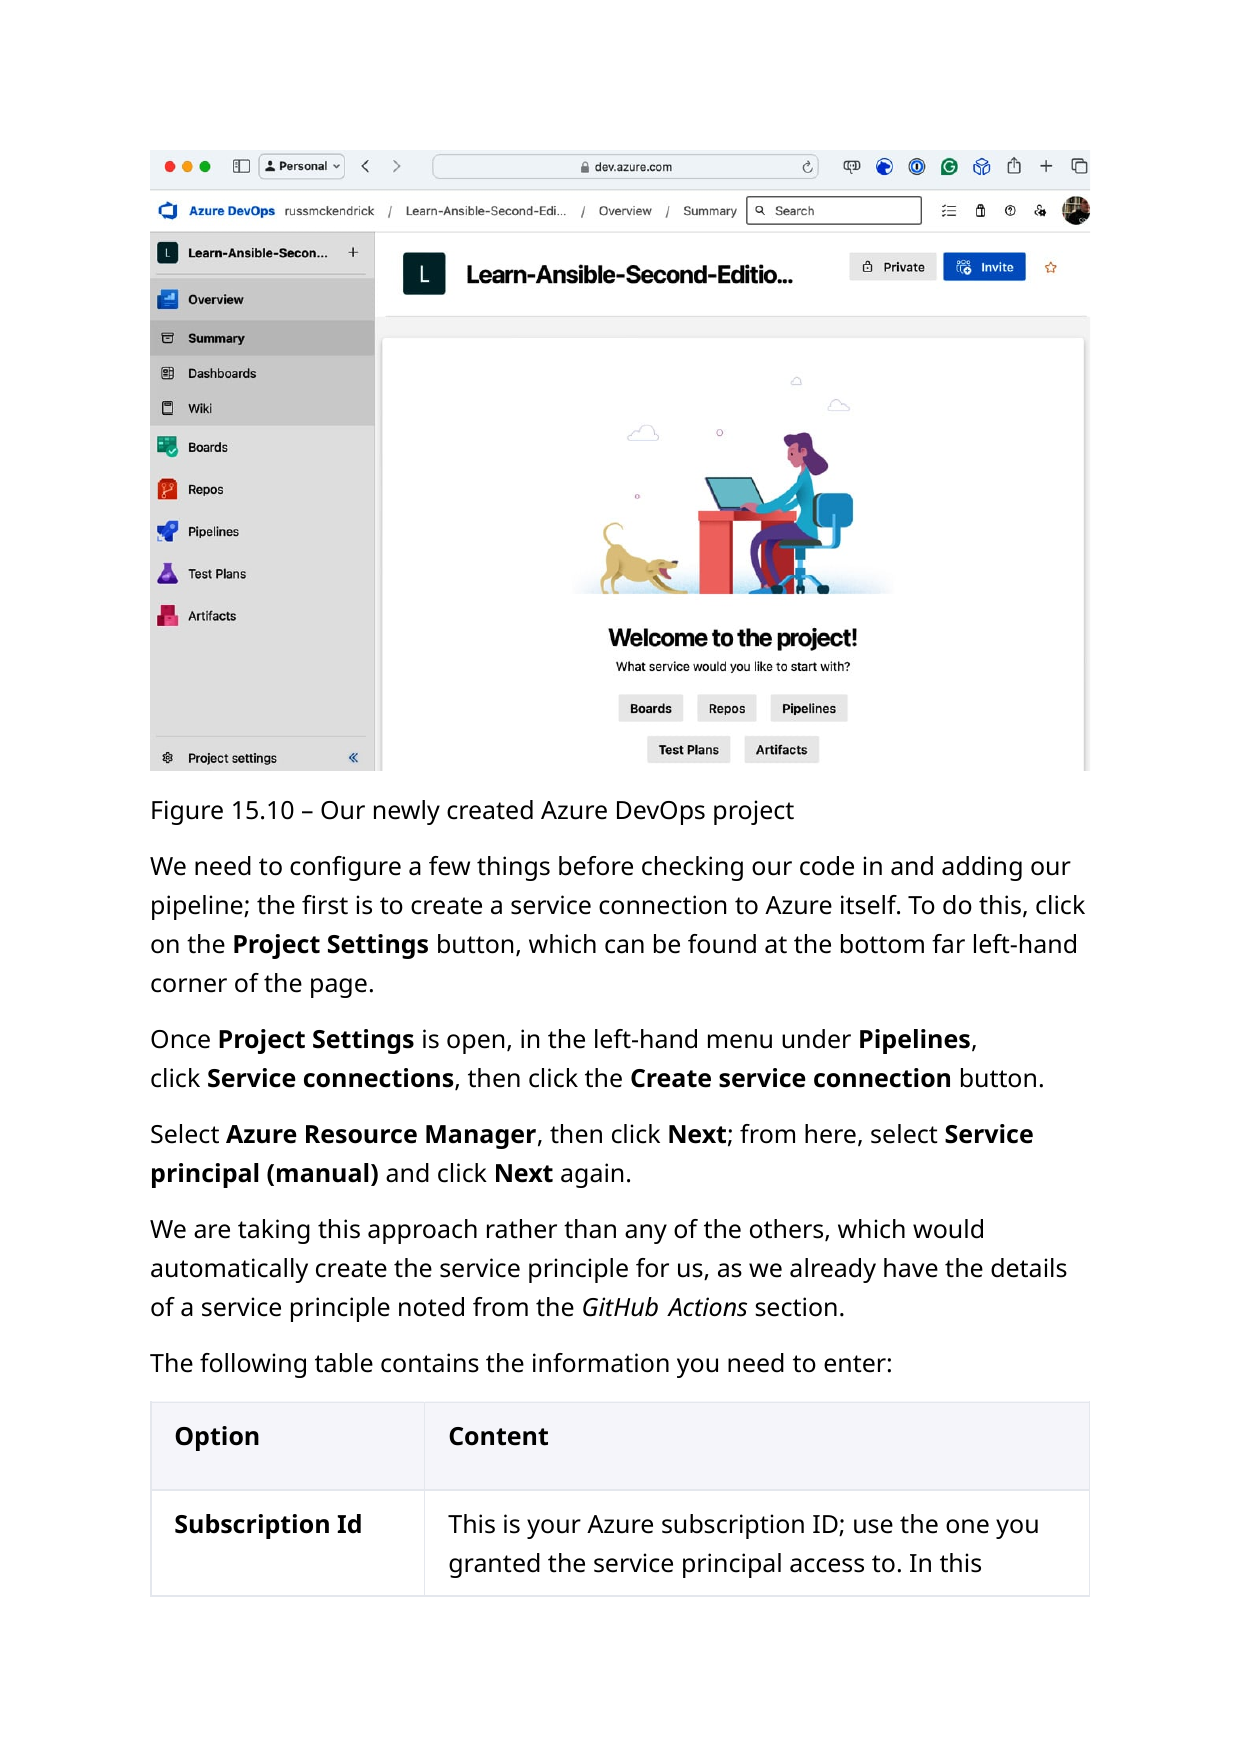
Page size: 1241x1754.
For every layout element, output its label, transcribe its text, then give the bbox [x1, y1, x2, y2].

table_header Option [152, 1403, 424, 1489]
picture [150, 150, 1091, 771]
text We need to configure a few things before checking our code in and adding our pipeline; the first is to create a service connection to Azure itself. To do this, click on the Project Settings button, which can be found at the bottom far left-hand corner of the page. [150, 848, 1090, 1000]
text Figure 15.10 – Our newly created Azure DevOps project [150, 792, 1090, 826]
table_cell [425, 1491, 1089, 1595]
text Once Project Settings is open, in the left-hand menu under Pipelines, click Service connections, then click the Create service connection button. [150, 1021, 1090, 1095]
table_cell Subscription Id [152, 1491, 424, 1595]
text We are taking this approach rather than any of the others, which would automatically create the service principle for us, as we already have the details of a service principle noted from the GitHub Actions section. [150, 1211, 1090, 1324]
text The following table contains the information you need to enter: [150, 1346, 1090, 1380]
table_header Content [425, 1403, 1089, 1489]
text Select Azure Resource Manager, then click Next; from here, select Service principal (manual) and click Next again. [150, 1116, 1090, 1190]
